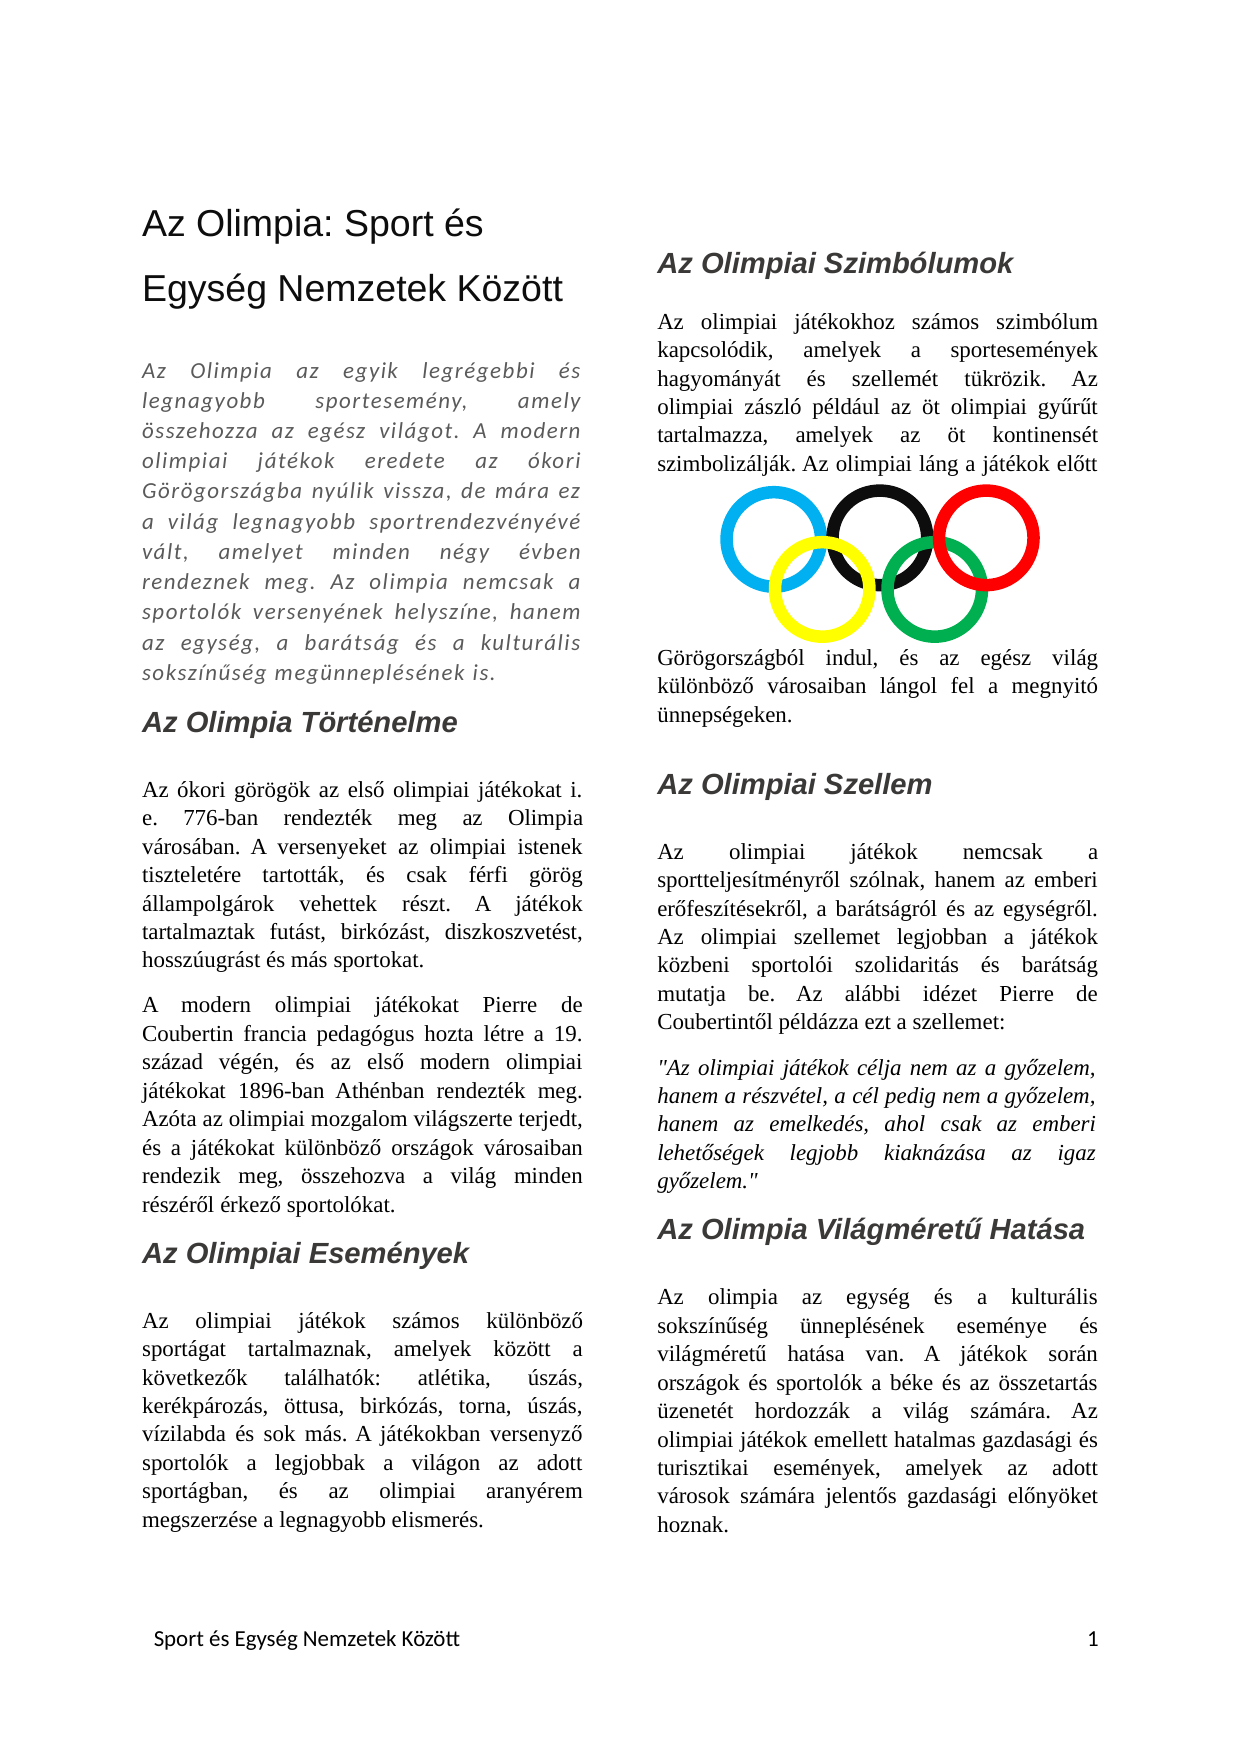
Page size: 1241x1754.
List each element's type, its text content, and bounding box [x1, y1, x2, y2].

subtitle Az Olimpiai Események [142, 1236, 583, 1269]
text Az olimpiai játékok nemcsak a sportteljesítményről szólnak, hanem az emberi erőfeszítésekről, a barátságról és az egységről. Az olimpiai szellemet legjobban a játékok közbeni sportolói szolidaritás és barátság mutatja be. Az alábbi idézet Pierre de Coubertintől példázza ezt a szellemet: [657, 838, 1098, 1035]
text Az olimpiai játékokhoz számos szimbólum kapcsolódik, amelyek a sportesemények hagyományát és szellemét tükrözik. Az olimpiai zászló például az öt olimpiai gyűrűt tartalmazza, amelyek az öt kontinensét szimbolizálják. Az olimpiai láng a játékok előtt Görögországból indul, és az egész világ különböző városaiban lángol fel a megnyitó ünnepségeken. [657, 308, 1098, 727]
subtitle Az Olimpia: Sport és Egység Nemzetek Között [142, 201, 583, 309]
subtitle Az Olimpiai Szimbólumok [657, 247, 1098, 280]
text "Az olimpiai játékok célja nem az a győzelem, hanem a részvétel, a cél pedig nem a győzelem, hanem az emelkedés, ahol csak az emberi lehetőségek legjobb kiaknázása az igaz győzelem." [657, 1053, 1098, 1194]
subtitle Az Olimpia az egyik legrégebbi és legnagyobb sportesemény, amely összehozza az egész világot. A modern olimpiai játékok eredete az ókori Görögországba nyúlik vissza, de mára ez a világ legnagyobb sportrendezvényévé vált, amelyet minden négy évben rendeznek meg. Az olimpia nemcsak a sportolók versenyének helyszíne, hanem az egység, a barátság és a kulturális sokszínűség megünneplésének is. [142, 356, 583, 686]
text Az olimpiai játékok számos különböző sportágat tartalmaznak, amelyek között a következők találhatók: atlétika, úszás, kerékpározás, öttusa, birkózás, torna, úszás, vízilabda és sok más. A játékokban versenyző sportolók a legjobbak a világon az adott sportágban, és az olimpiai aranyérem megszerzése a legnagyobb elismerés. [142, 1307, 583, 1532]
text Az olimpia az egység és a kulturális sokszínűség ünneplésének eseménye és világméretű hatása van. A játékok során országok és sportolók a béke és az összetartás üzenetét hordozzák a világ számára. Az olimpiai játékok emellett hatalmas gazdasági és turisztikai események, amelyek az adott városok számára jelentős gazdasági előnyöket hoznak. [657, 1283, 1098, 1537]
subtitle Az Olimpia Történelme [142, 705, 583, 738]
text A modern olimpiai játékokat Pierre de Coubertin francia pedagógus hozta létre a 19. század végén, és az első modern olimpiai játékokat 1896-ban Athénban rendezték meg. Azóta az olimpiai mozgalom világszerte terjedt, és a játékokat különböző országok városaiban rendezik meg, összehozva a világ minden részéről érkező sportolókat. [142, 992, 583, 1217]
text Az ókori görögök az első olimpiai játékokat i. e. 776-ban rendezték meg az Olimpia városában. A versenyeket az olimpiai istenek tiszteletére tartották, és csak férfi görög állampolgárok vehettek részt. A játékok tartalmaztak futást, birkózást, diszkoszvetést, hosszúugrást és más sportokat. [142, 776, 583, 973]
subtitle Az Olimpia Világméretű Hatása [657, 1212, 1098, 1246]
subtitle Az Olimpiai Szellem [657, 767, 1098, 800]
